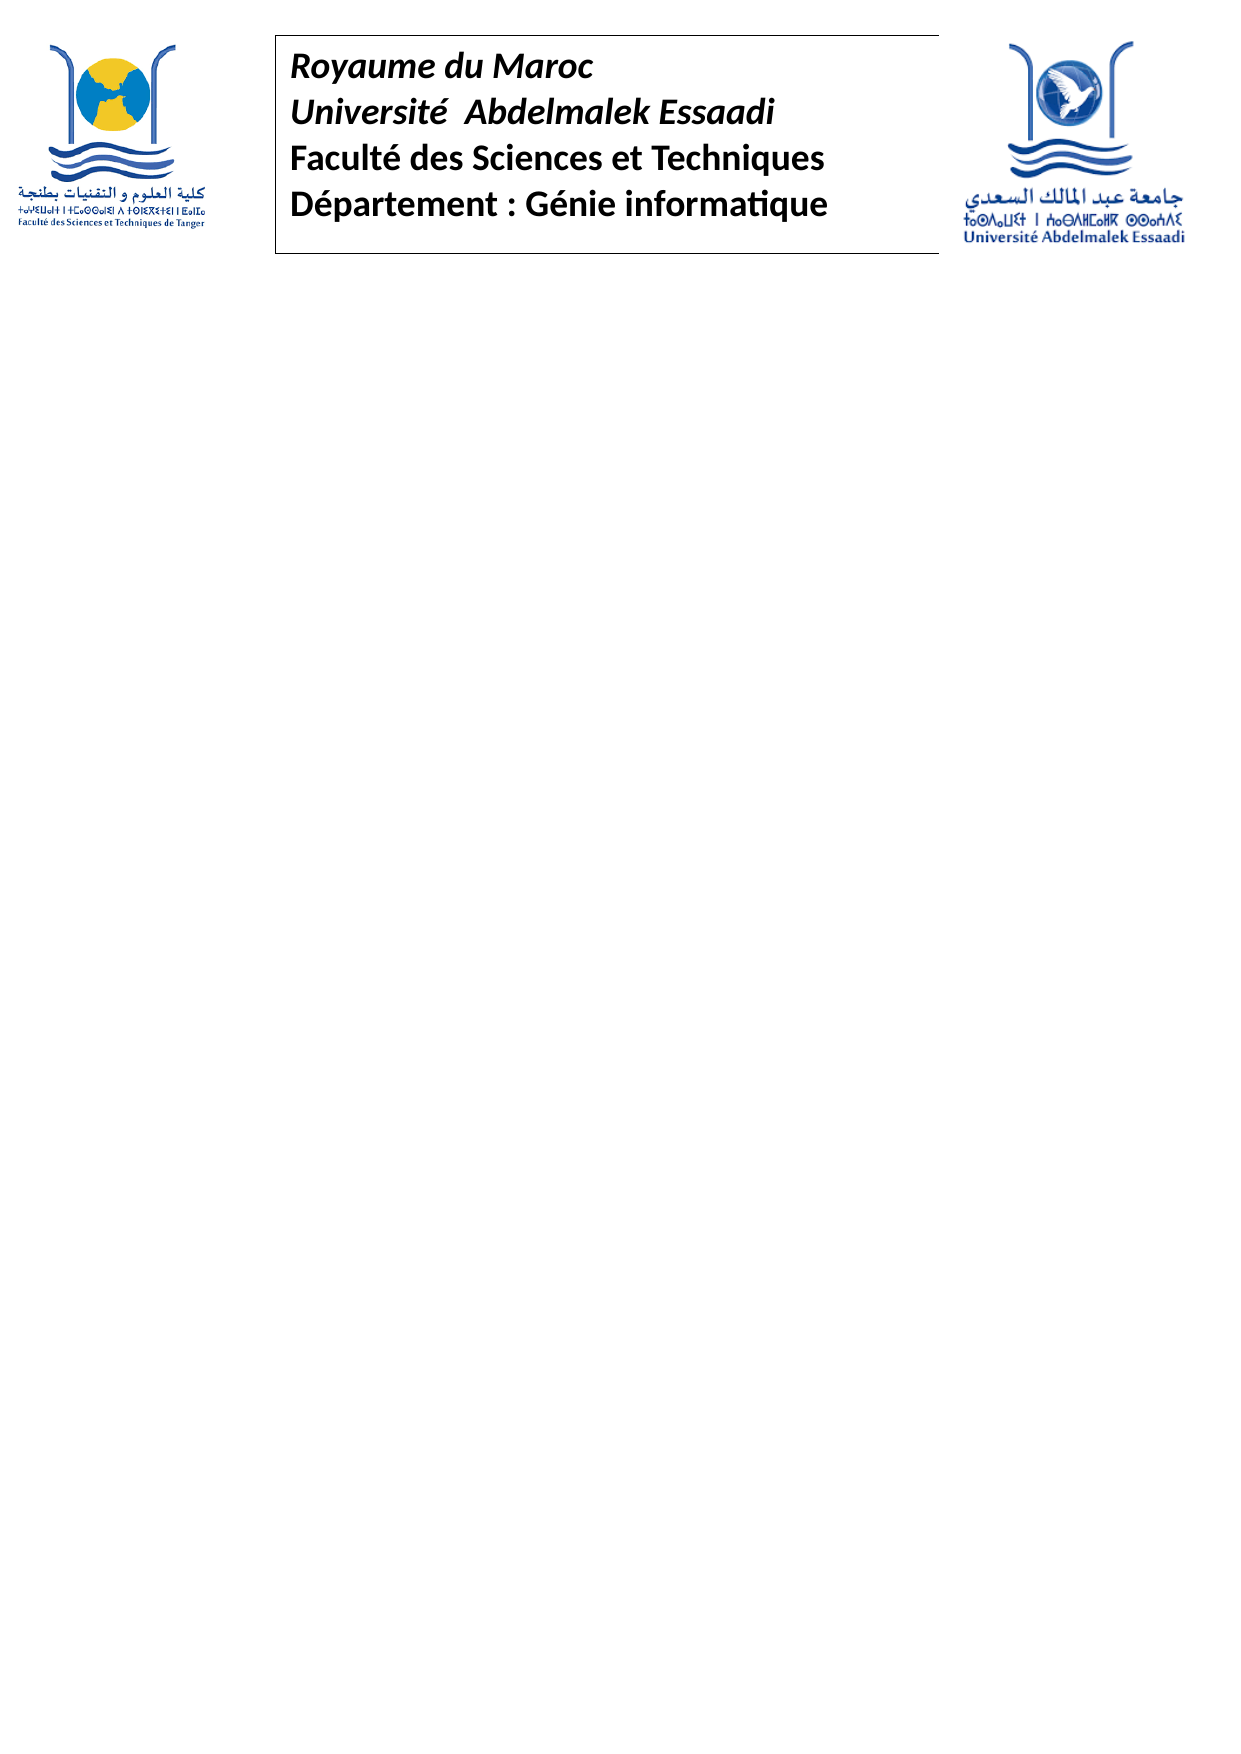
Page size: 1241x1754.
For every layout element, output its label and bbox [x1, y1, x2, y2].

picture [939, 19, 1198, 278]
picture [13, 36, 211, 233]
